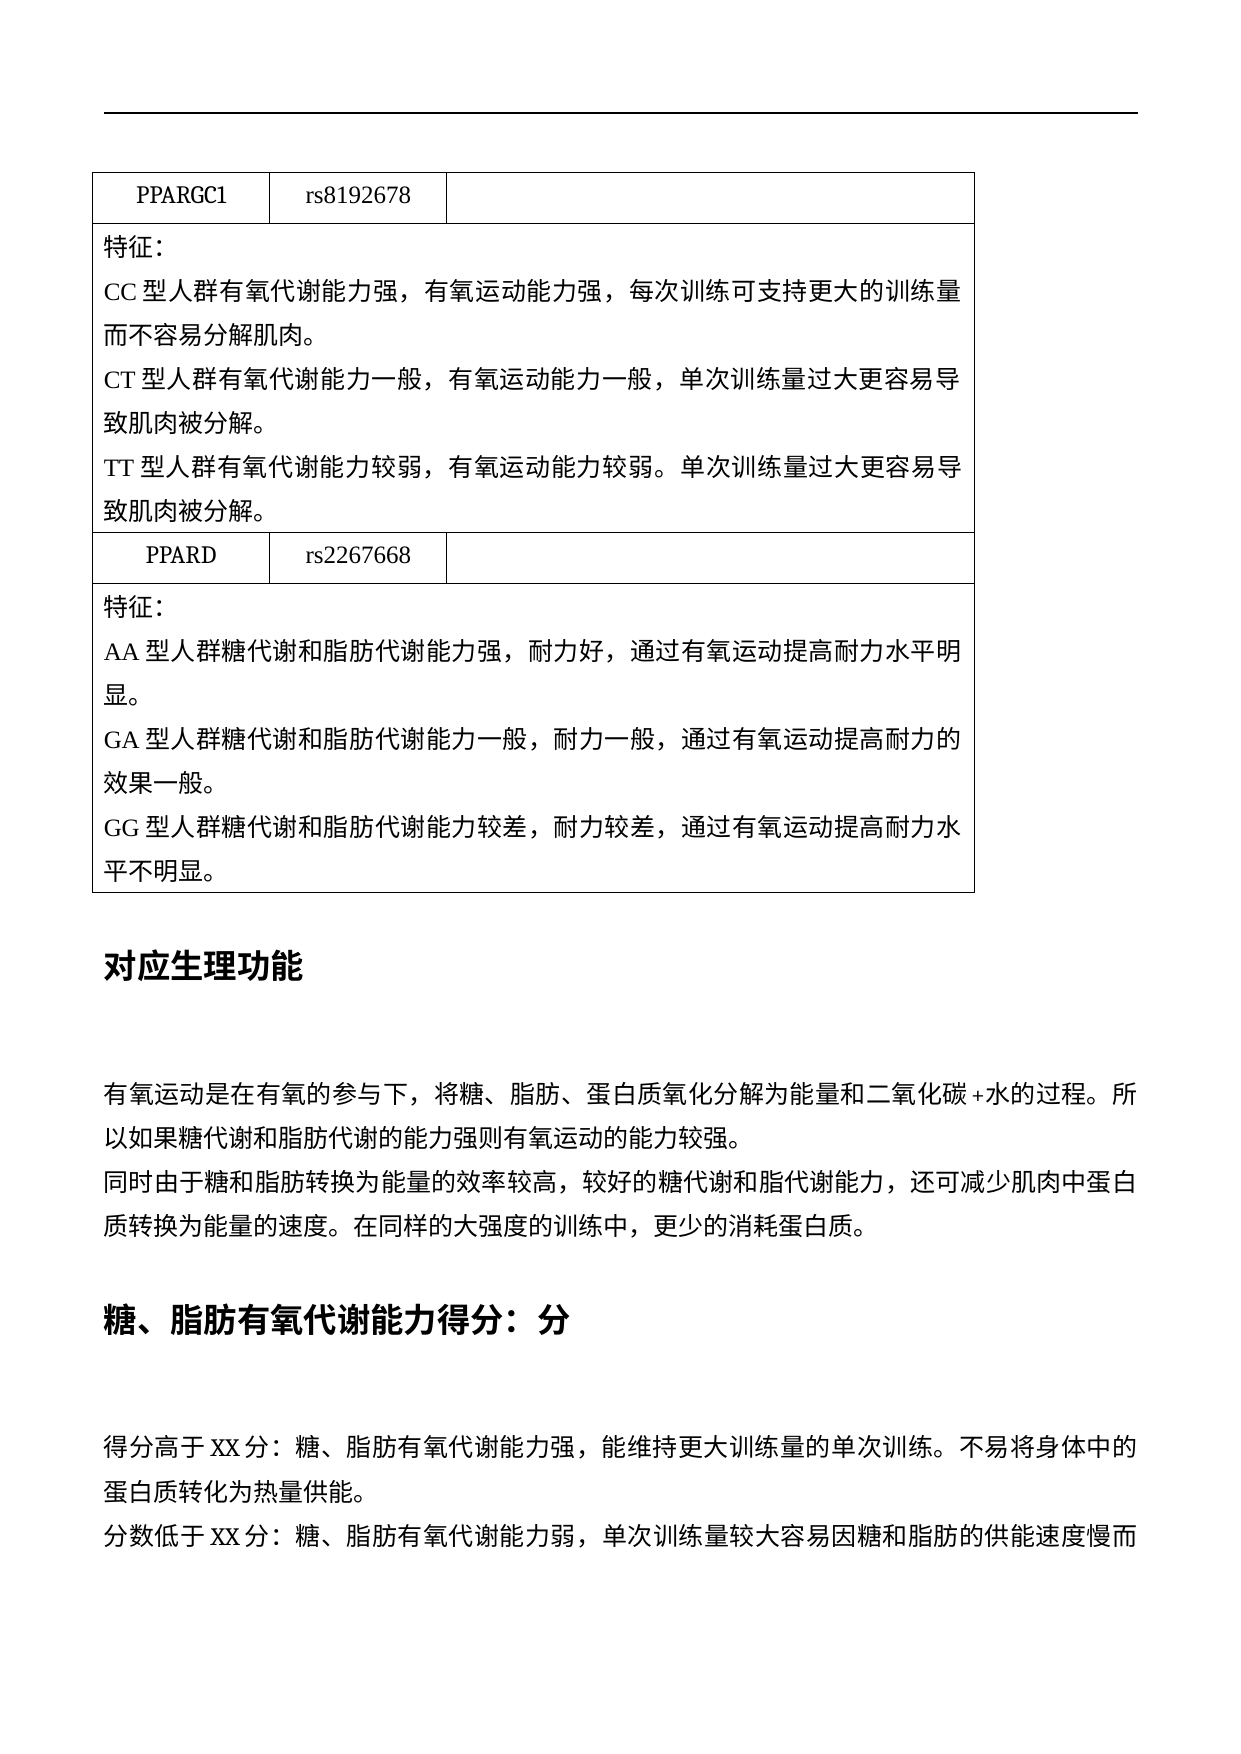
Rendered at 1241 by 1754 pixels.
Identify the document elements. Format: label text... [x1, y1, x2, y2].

subtitle 糖、脂肪有氧代谢能力得分：分 [103, 1274, 1138, 1362]
text 同时由于糖和脂肪转换为能量的效率较高，较好的糖代谢和脂代谢能力，还可减少肌肉中蛋白质转换为能量的速度。在同样的大强度的训练中，更少的消耗蛋白质。 [103, 1158, 1138, 1247]
table_cell rs2267668 [270, 533, 446, 582]
text 得分高于XX分：糖、脂肪有氧代谢能力强，能维持更大训练量的单次训练。不易将身体中的蛋白质转化为热量供能。 [103, 1424, 1138, 1512]
table_cell PPARGC1 [93, 173, 269, 222]
table_cell 特征： CC型人群有氧代谢能力强，有氧运动能力强，每次训练可支持更大的训练量而不容易分解肌肉。 CT型人群有氧代谢能力一般，有氧运动能力一般，单次训练量过大更容易导致肌肉被分解。 TT型人群有氧代谢能力较弱，有氧运动能力较弱。单次训练量过大更容易导致肌肉被分解。 [93, 224, 974, 532]
table_cell [447, 173, 974, 222]
text 有氧运动是在有氧的参与下，将糖、脂肪、蛋白质氧化分解为能量和二氧化碳+水的过程。所以如果糖代谢和脂肪代谢的能力强则有氧运动的能力较强。 [103, 1070, 1138, 1158]
table_cell [447, 533, 974, 582]
table_cell PPARD [93, 533, 269, 582]
table_cell rs8192678 [270, 173, 446, 222]
table_cell 特征： AA型人群糖代谢和脂肪代谢能力强，耐力好，通过有氧运动提高耐力水平明显。 GA型人群糖代谢和脂肪代谢能力一般，耐力一般，通过有氧运动提高耐力的效果一般。 GG型人群糖代谢和脂肪代谢能力较差，耐力较差，通过有氧运动提高耐力水平不明显。 [93, 584, 974, 892]
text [103, 1512, 1138, 1556]
subtitle 对应生理功能 [103, 920, 1138, 1008]
